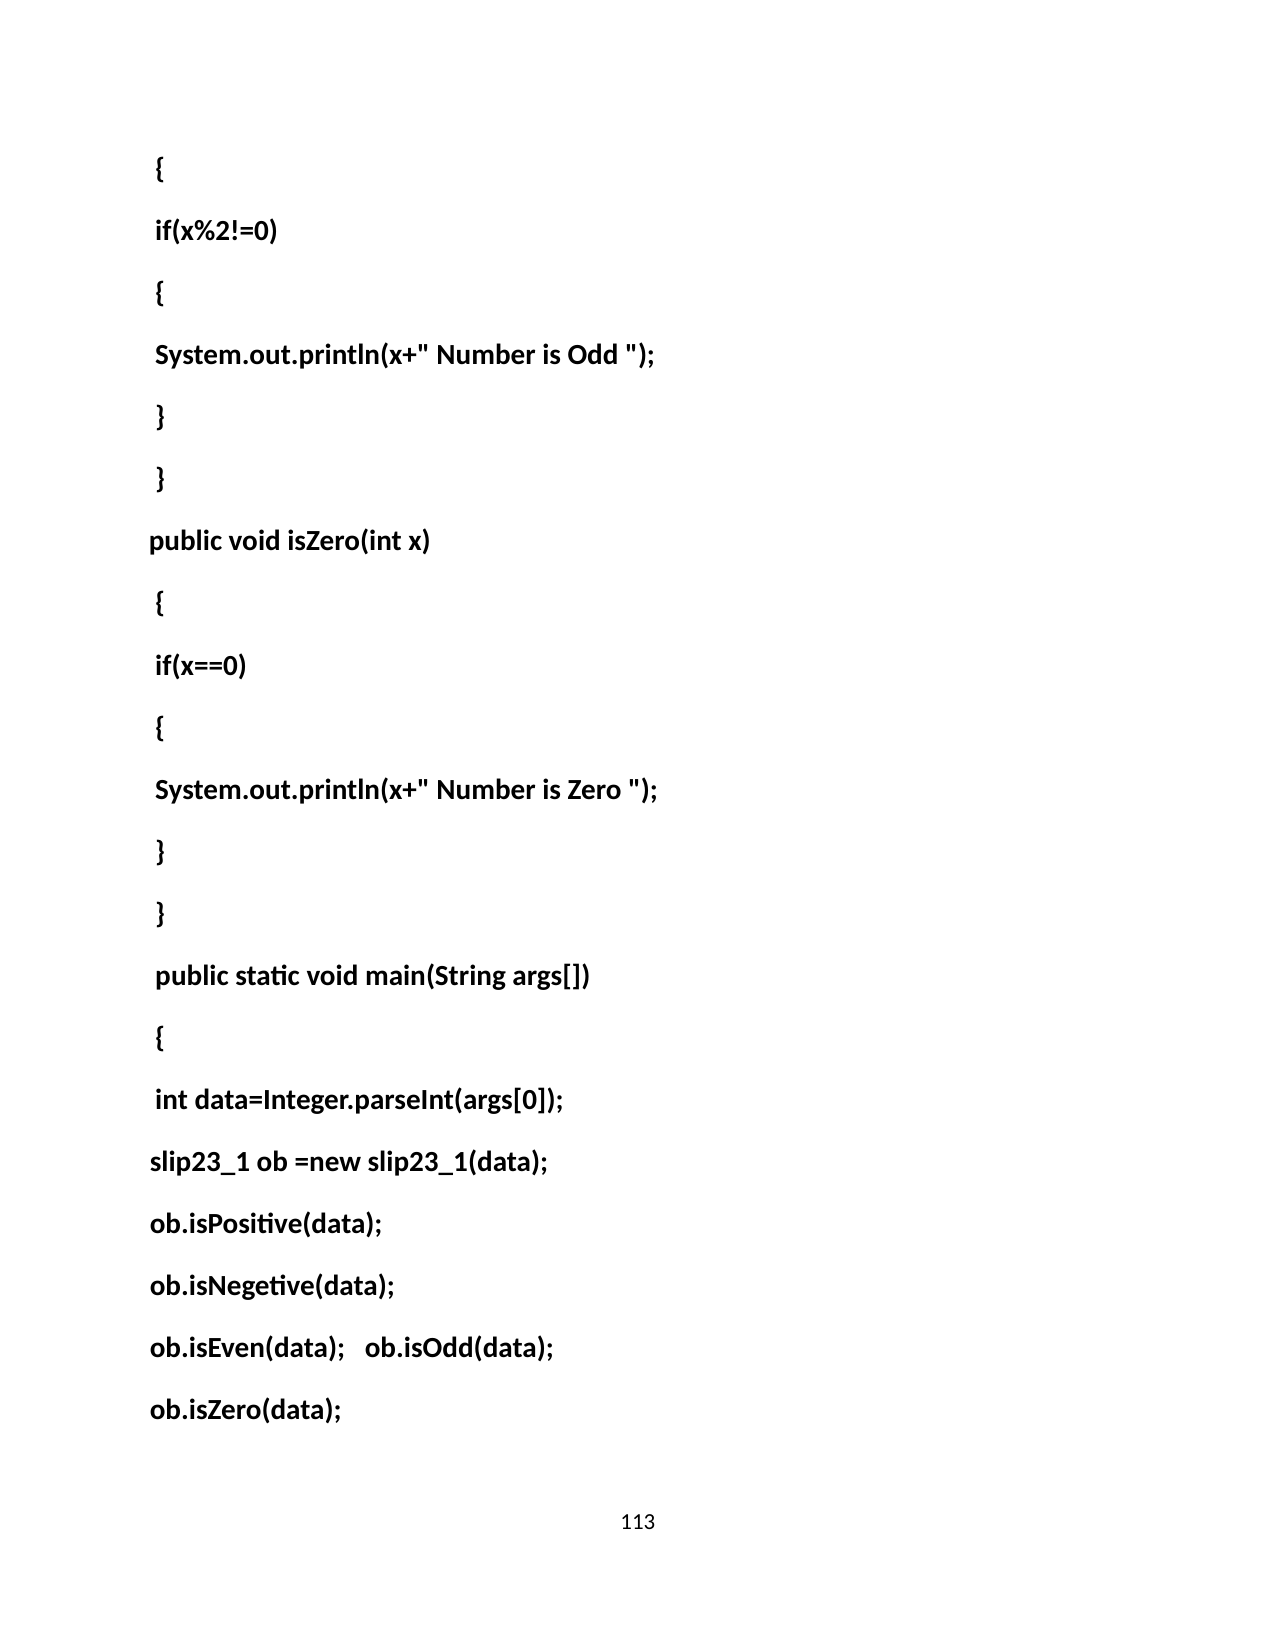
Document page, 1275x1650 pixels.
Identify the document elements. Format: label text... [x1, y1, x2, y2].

text int data=Integer.parseInt(args[0]); slip23_1 ob =new slip23_1(data); ob.isPositive(data); ob.isNegetive(data); ob.isEven(data); ob.isOdd(data); ob.isZero(data); [148, 1081, 570, 1427]
text { [148, 274, 1118, 310]
text } [148, 833, 1118, 868]
text } [148, 460, 1118, 496]
text } [148, 398, 1118, 434]
text if(x%2!=0) [148, 212, 1118, 248]
text { [148, 709, 1118, 744]
text System.out.println(x+" Number is Zero "); [148, 771, 1118, 806]
text { [148, 1019, 1118, 1055]
text } [148, 895, 1118, 931]
text public static void main(String args[]) [148, 957, 1118, 993]
text if(x==0) [148, 647, 1118, 682]
text System.out.println(x+" Number is Odd "); [148, 336, 1118, 372]
text { [148, 150, 1118, 186]
text public void isZero(int x) [148, 522, 1118, 558]
text { [148, 584, 1118, 620]
